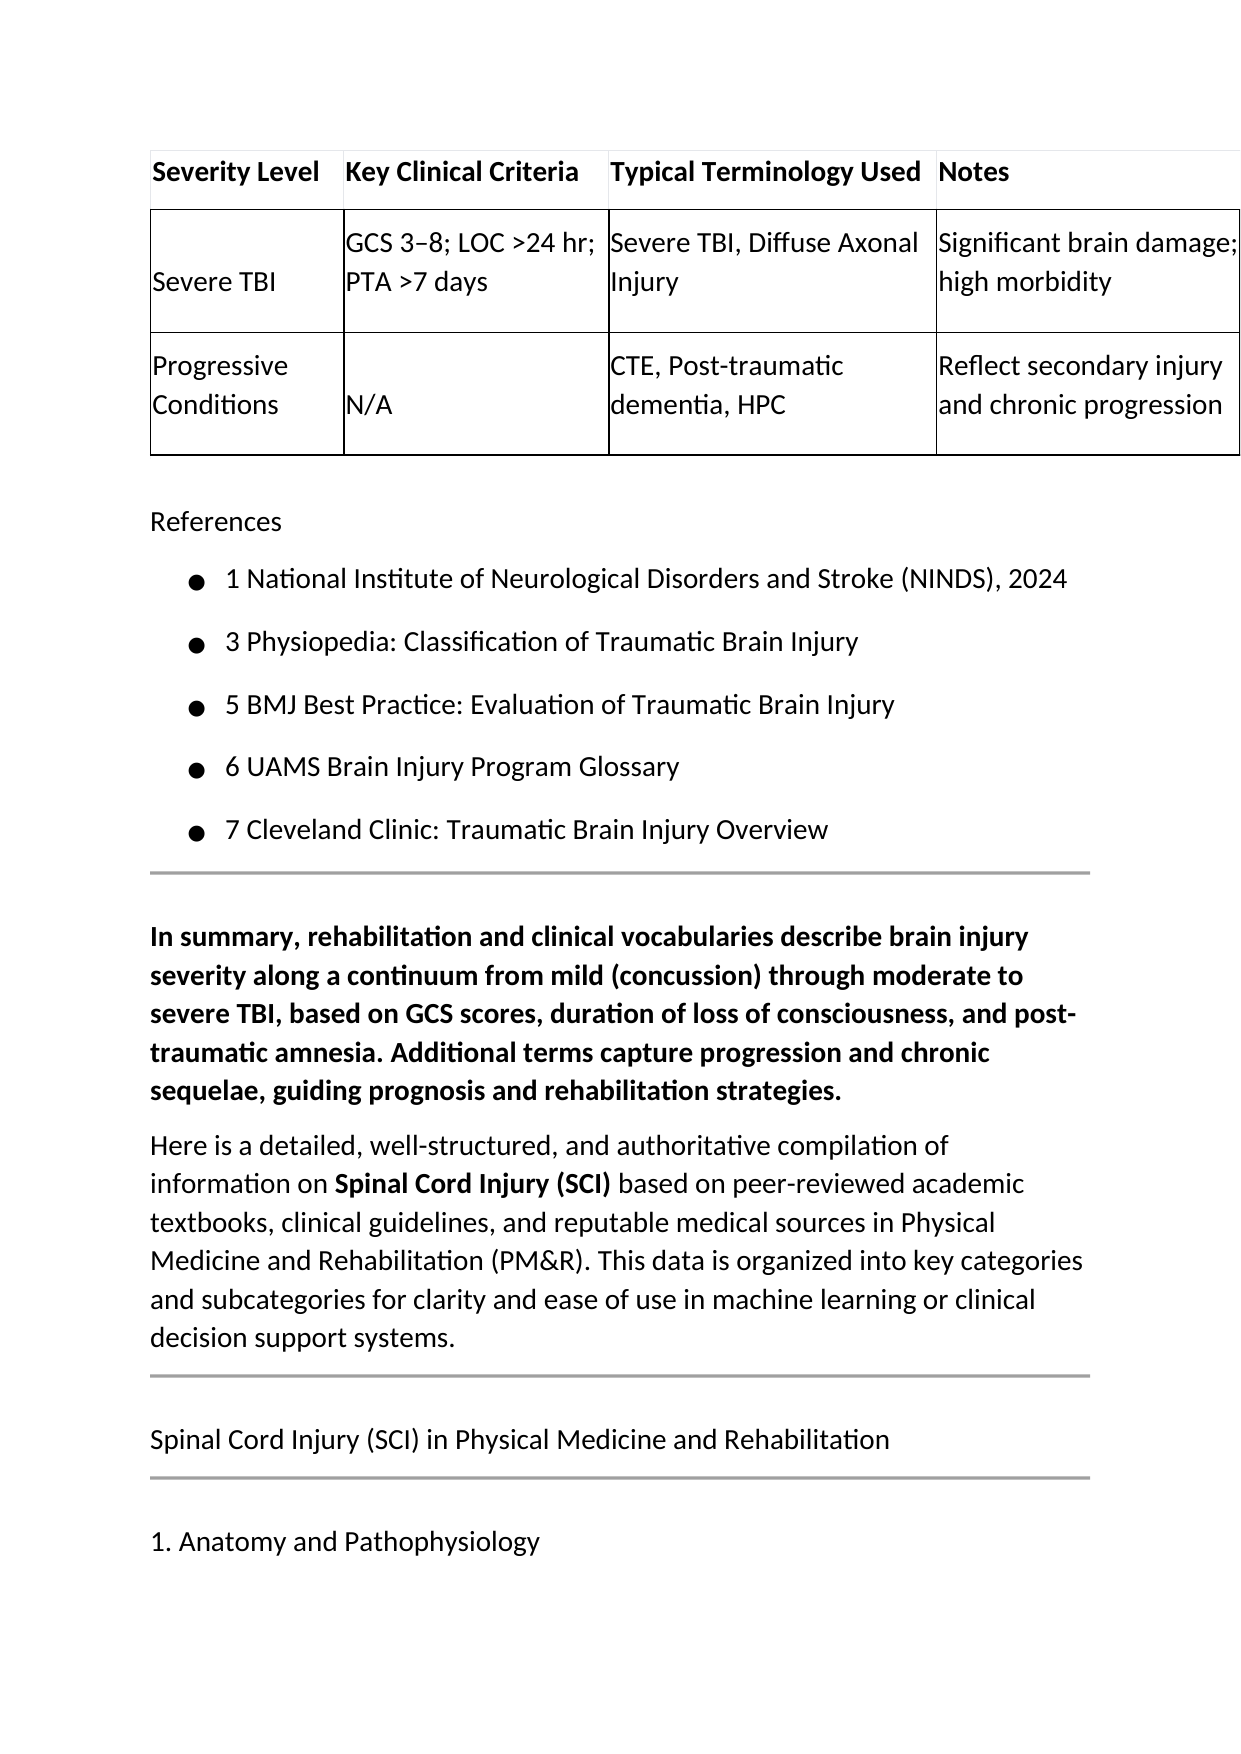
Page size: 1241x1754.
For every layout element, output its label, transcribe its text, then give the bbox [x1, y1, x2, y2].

table_header Severity Level [151, 151, 343, 208]
table_cell Significant brain damage; high morbidity [937, 210, 1239, 331]
table_cell GCS 3–8; LOC >24 hr; PTA >7 days [345, 210, 608, 331]
text References [150, 503, 1090, 538]
table_header Typical Terminology Used [609, 151, 936, 208]
table_cell Severe TBI, Diffuse Axonal Injury [610, 210, 936, 331]
list 5 BMJ Best Practice: Evaluation of Traumatic Brain Injury [187, 683, 1090, 726]
list 7 Cleveland Clinic: Traumatic Brain Injury Overview [187, 809, 1090, 851]
text Here is a detailed, well-structured, and authoritative compilation of information on Spinal Cord Injury (SCI) based on peer-reviewed academic textbooks, clinical guidelines, and reputable medical sources in Physical Medicine and Rehabilitation (PM&R). This data is organized into key categories and subcategories for clarity and ease of use in machine learning or clinical decision support systems. [150, 1127, 1090, 1355]
text 1. Anatomy and Pathophysiology [150, 1523, 1090, 1559]
table_cell CTE, Post-traumatic dementia, HPC [610, 333, 936, 454]
table_cell Reflect secondary injury and chronic progression [937, 333, 1239, 454]
text Spinal Cord Injury (SCI) in Physical Medicine and Rehabilitation [150, 1421, 1090, 1457]
table_header Notes [937, 151, 1240, 208]
table_cell Severe TBI [151, 210, 343, 331]
text In summary, rehabilitation and clinical vocabularies describe brain injury severity along a continuum from mild (concussion) through moderate to severe TBI, based on GCS scores, duration of loss of consciousness, and post-traumatic amnesia. Additional terms capture progression and chronic sequelae, guiding prognosis and rehabilitation strategies. [150, 918, 1090, 1108]
list 1 National Institute of Neurological Disorders and Stroke (NINDS), 2024 [187, 558, 1090, 601]
table_header Key Clinical Criteria [344, 151, 608, 208]
list 6 UAMS Brain Injury Program Glossary [187, 746, 1090, 789]
table_cell Progressive Conditions [151, 333, 343, 454]
table_cell N/A [345, 333, 608, 454]
list 3 Physiopedia: Classification of Traumatic Brain Injury [187, 621, 1090, 663]
